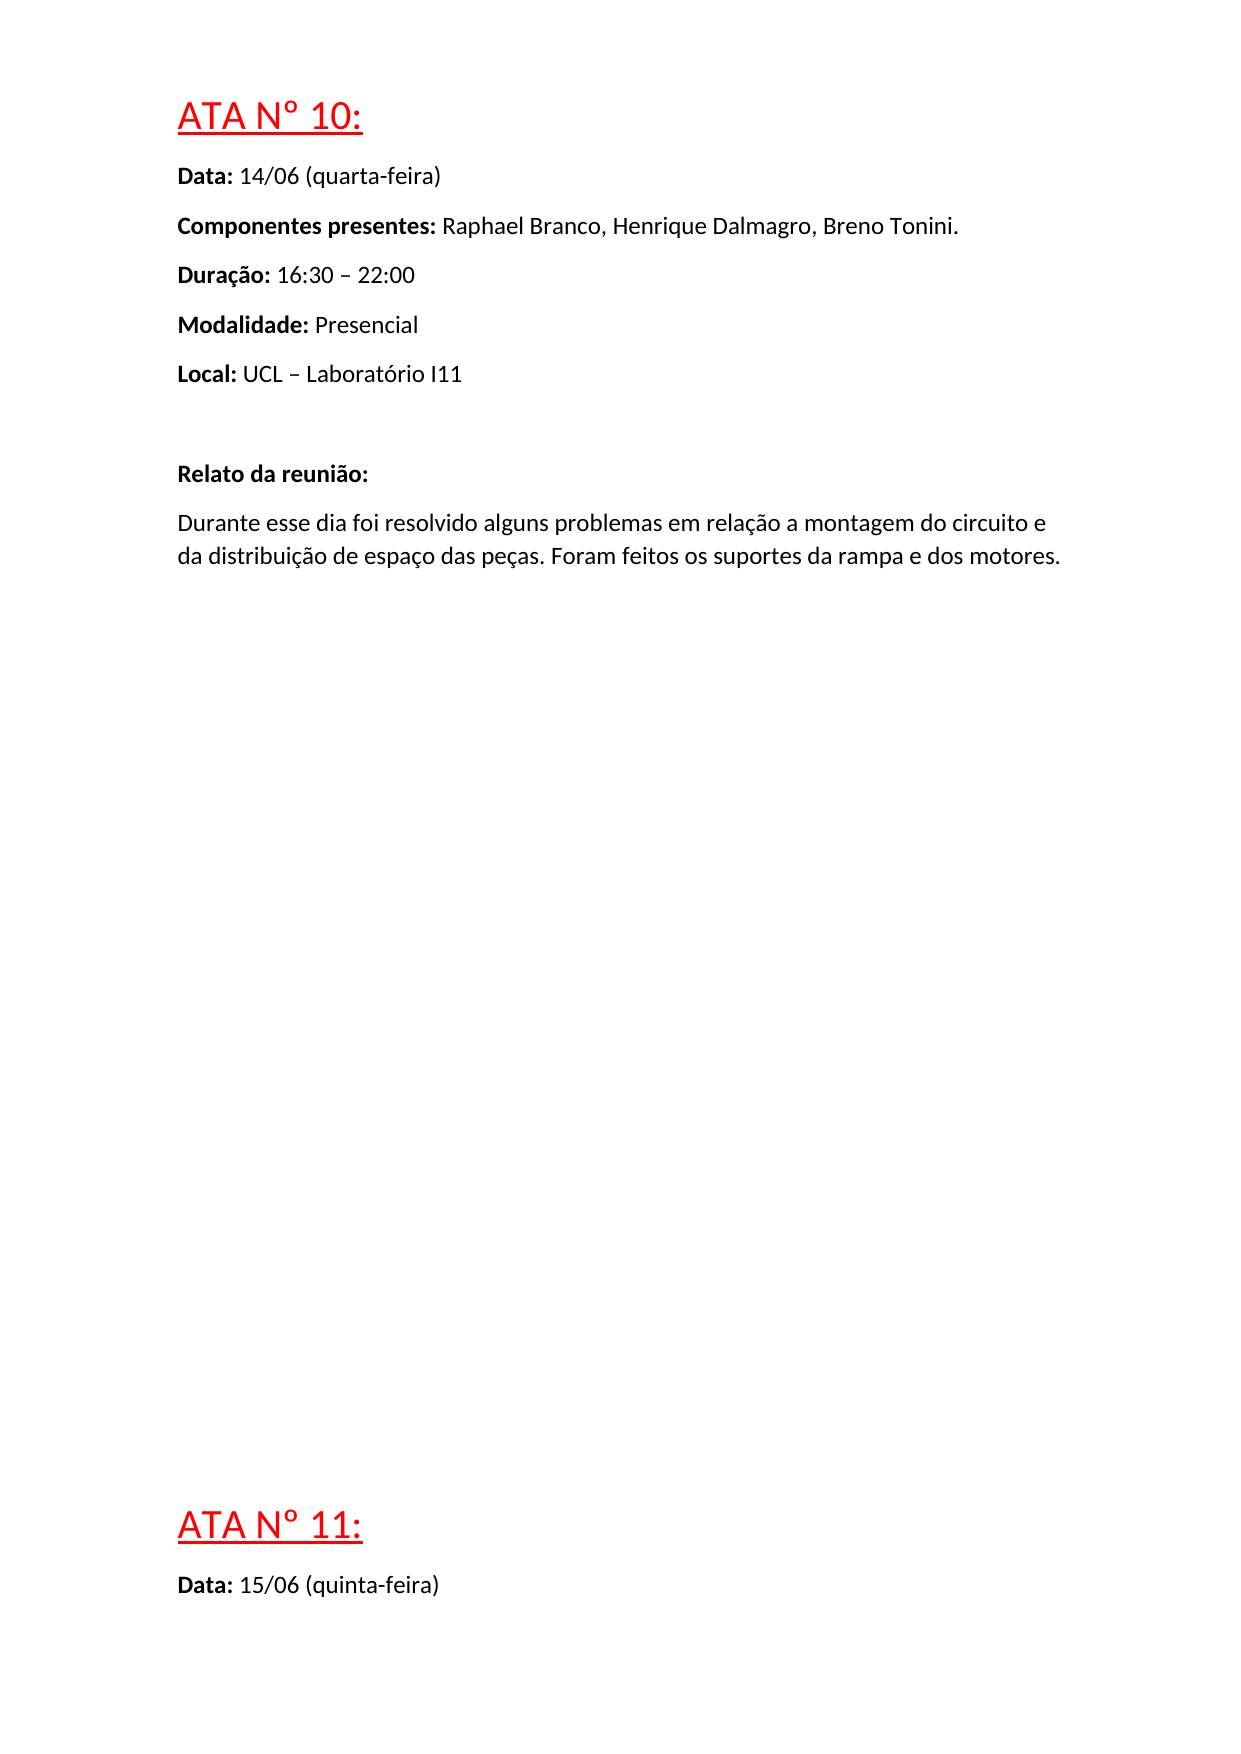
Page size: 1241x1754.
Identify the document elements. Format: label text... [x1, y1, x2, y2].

text Local: UCL – Laboratório I11 [177, 358, 1063, 389]
text ATA Nº 11: [177, 1498, 1063, 1549]
text ATA Nº 10: [177, 89, 1063, 139]
text Duração: 16:30 – 22:00 [177, 259, 1063, 290]
text Durante esse dia foi resolvido alguns problemas em relação a montagem do circuito e da distribuição de espaço das peças. Foram feitos os suportes da rampa e dos motores. [177, 507, 1063, 571]
text Componentes presentes: Raphael Branco, Henrique Dalmagro, Breno Tonini. [177, 210, 1063, 240]
text Modalidade: Presencial [177, 309, 1063, 339]
text Data: 15/06 (quinta-feira) [177, 1570, 1063, 1600]
text Data: 14/06 (quarta-feira) [177, 160, 1063, 191]
text Relato da reunião: [177, 458, 1063, 488]
